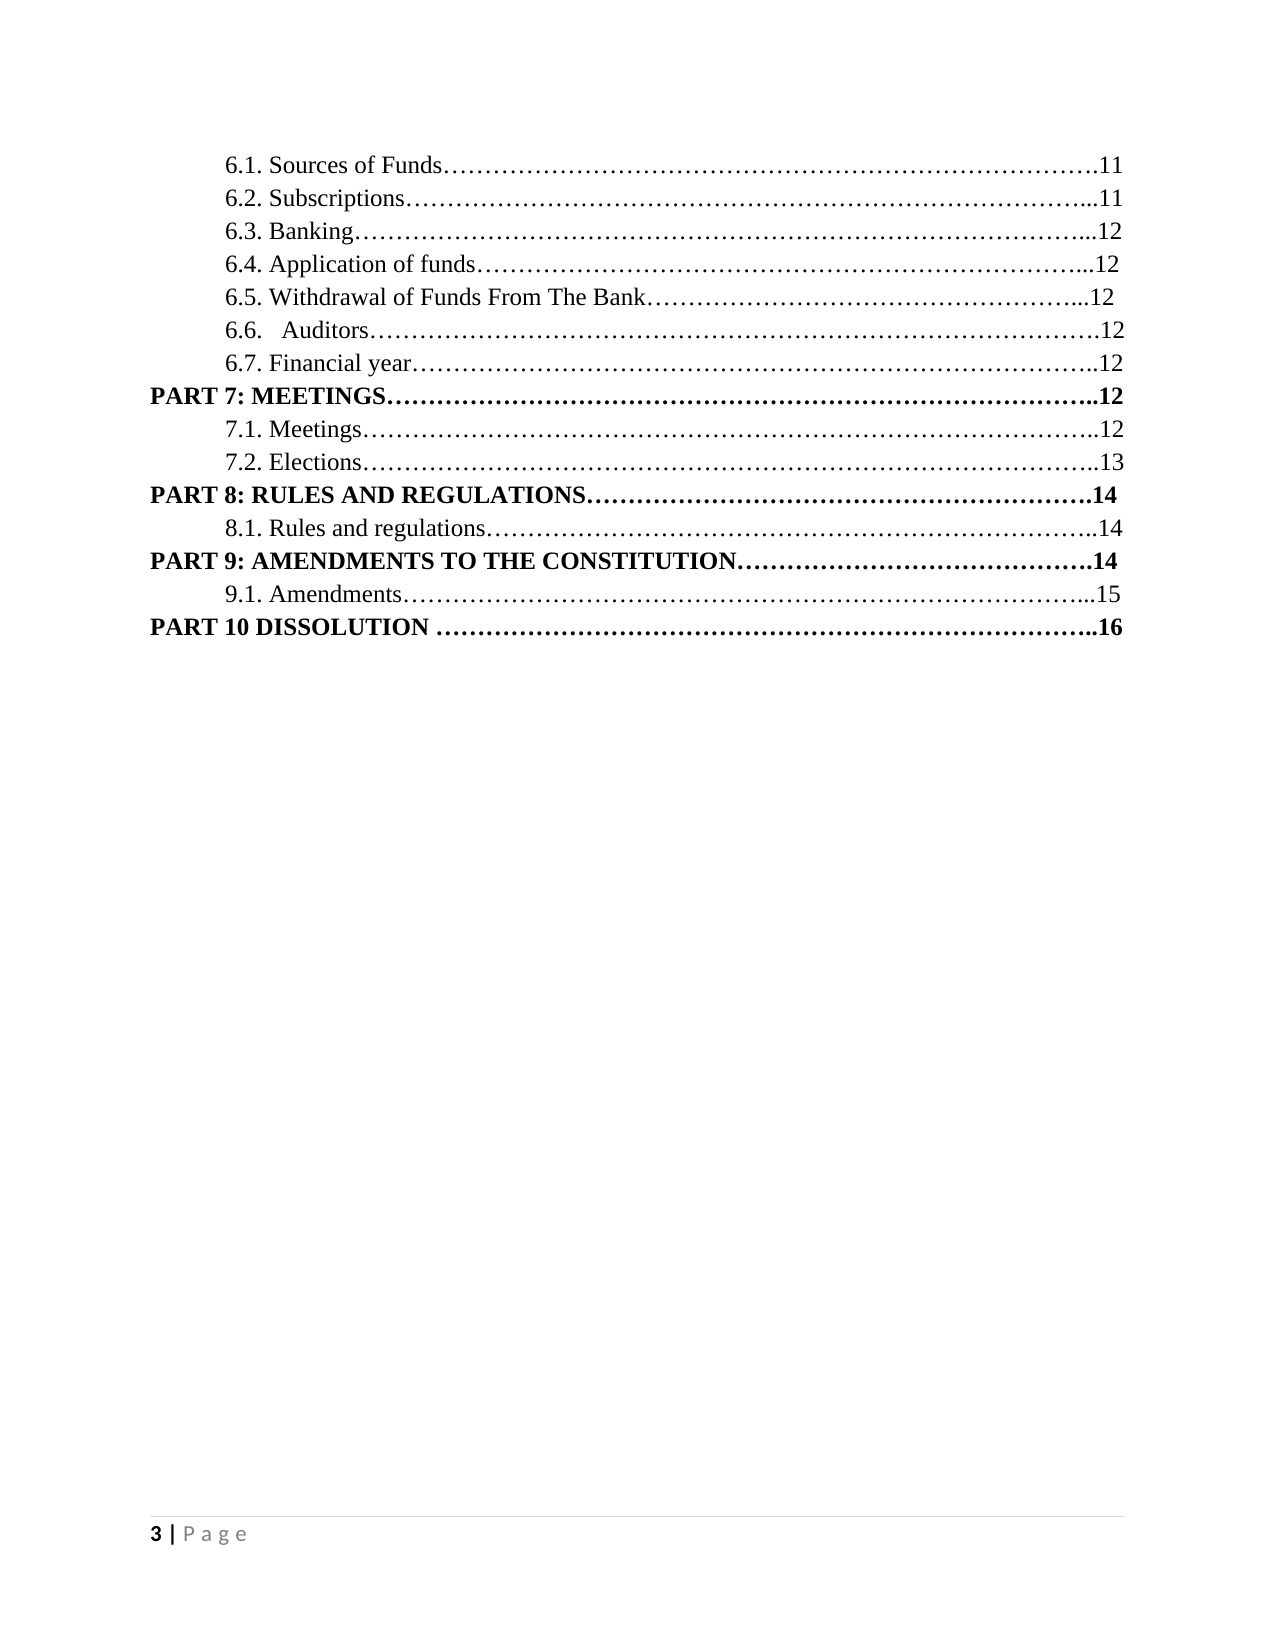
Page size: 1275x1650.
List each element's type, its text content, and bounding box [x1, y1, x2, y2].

text 6.7. Financial year………………………………………………………………………..12 [225, 348, 1125, 377]
text PART 9: AMENDMENTS TO THE CONSTITUTION…………………………………….14 [150, 546, 1125, 575]
text 6.1. Sources of Funds…………………………………………………………………….11 [225, 150, 1125, 179]
text PART 8: RULES AND REGULATIONS…………………………………………………….14 [150, 480, 1125, 509]
text 8.1. Rules and regulations………………………………………………………………..14 [150, 513, 1125, 542]
text 6.5. Withdrawal of Funds From The Bank……………………………………………...12 [225, 282, 1125, 311]
text 6.6. Auditors…………………………………………………………………………….12 [225, 315, 1125, 344]
text 9.1. Amendments………………………………………………………………………...15 [150, 579, 1125, 608]
text PART 10 DISSOLUTION ……………………………………………………………………..16 [150, 612, 1125, 641]
text 6.4. Application of funds………………………………………………………………...12 [225, 249, 1125, 278]
text PART 7: MEETINGS…………………………………………………………………………..12 [150, 381, 1125, 410]
text 7.2. Elections……………………………………………………………………………..13 [225, 447, 1125, 476]
text 7.1. Meetings……………………………………………………………………………..12 [225, 414, 1125, 443]
text 6.2. Subscriptions………………………………………………………………………...11 [225, 183, 1125, 212]
text 6.3. Banking……………………………………………………………………………...12 [225, 216, 1125, 245]
